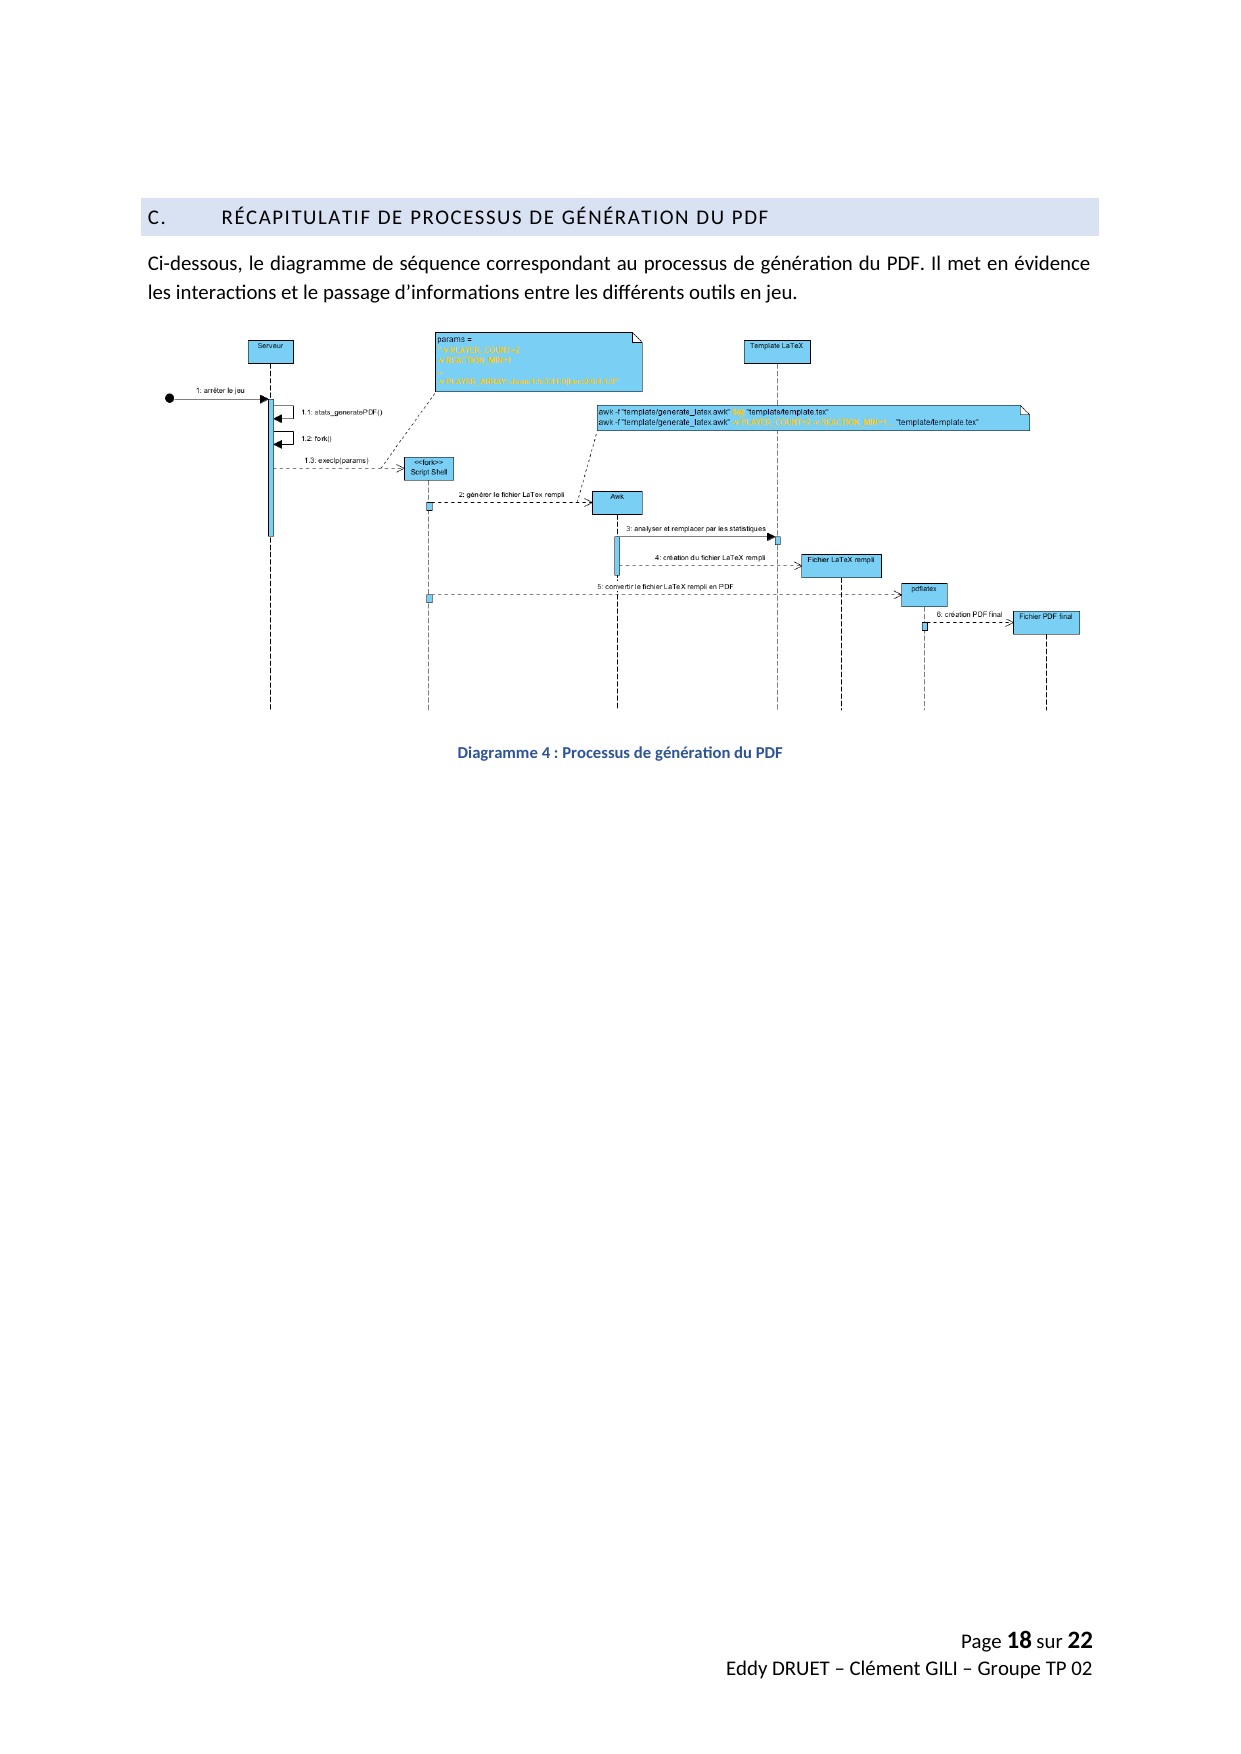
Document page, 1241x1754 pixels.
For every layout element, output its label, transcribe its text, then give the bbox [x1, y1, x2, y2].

text Ci-dessous, le diagramme de séquence correspondant au processus de génération du PDF. Il met en évidence les interactions et le passage d’informations entre les différents outils en jeu. [148, 250, 1093, 304]
picture [147, 328, 1093, 718]
text Diagramme 4 : Processus de génération du PDF [148, 742, 1093, 762]
subtitle Récapitulatif de processus de génération du PDF [148, 204, 1093, 229]
